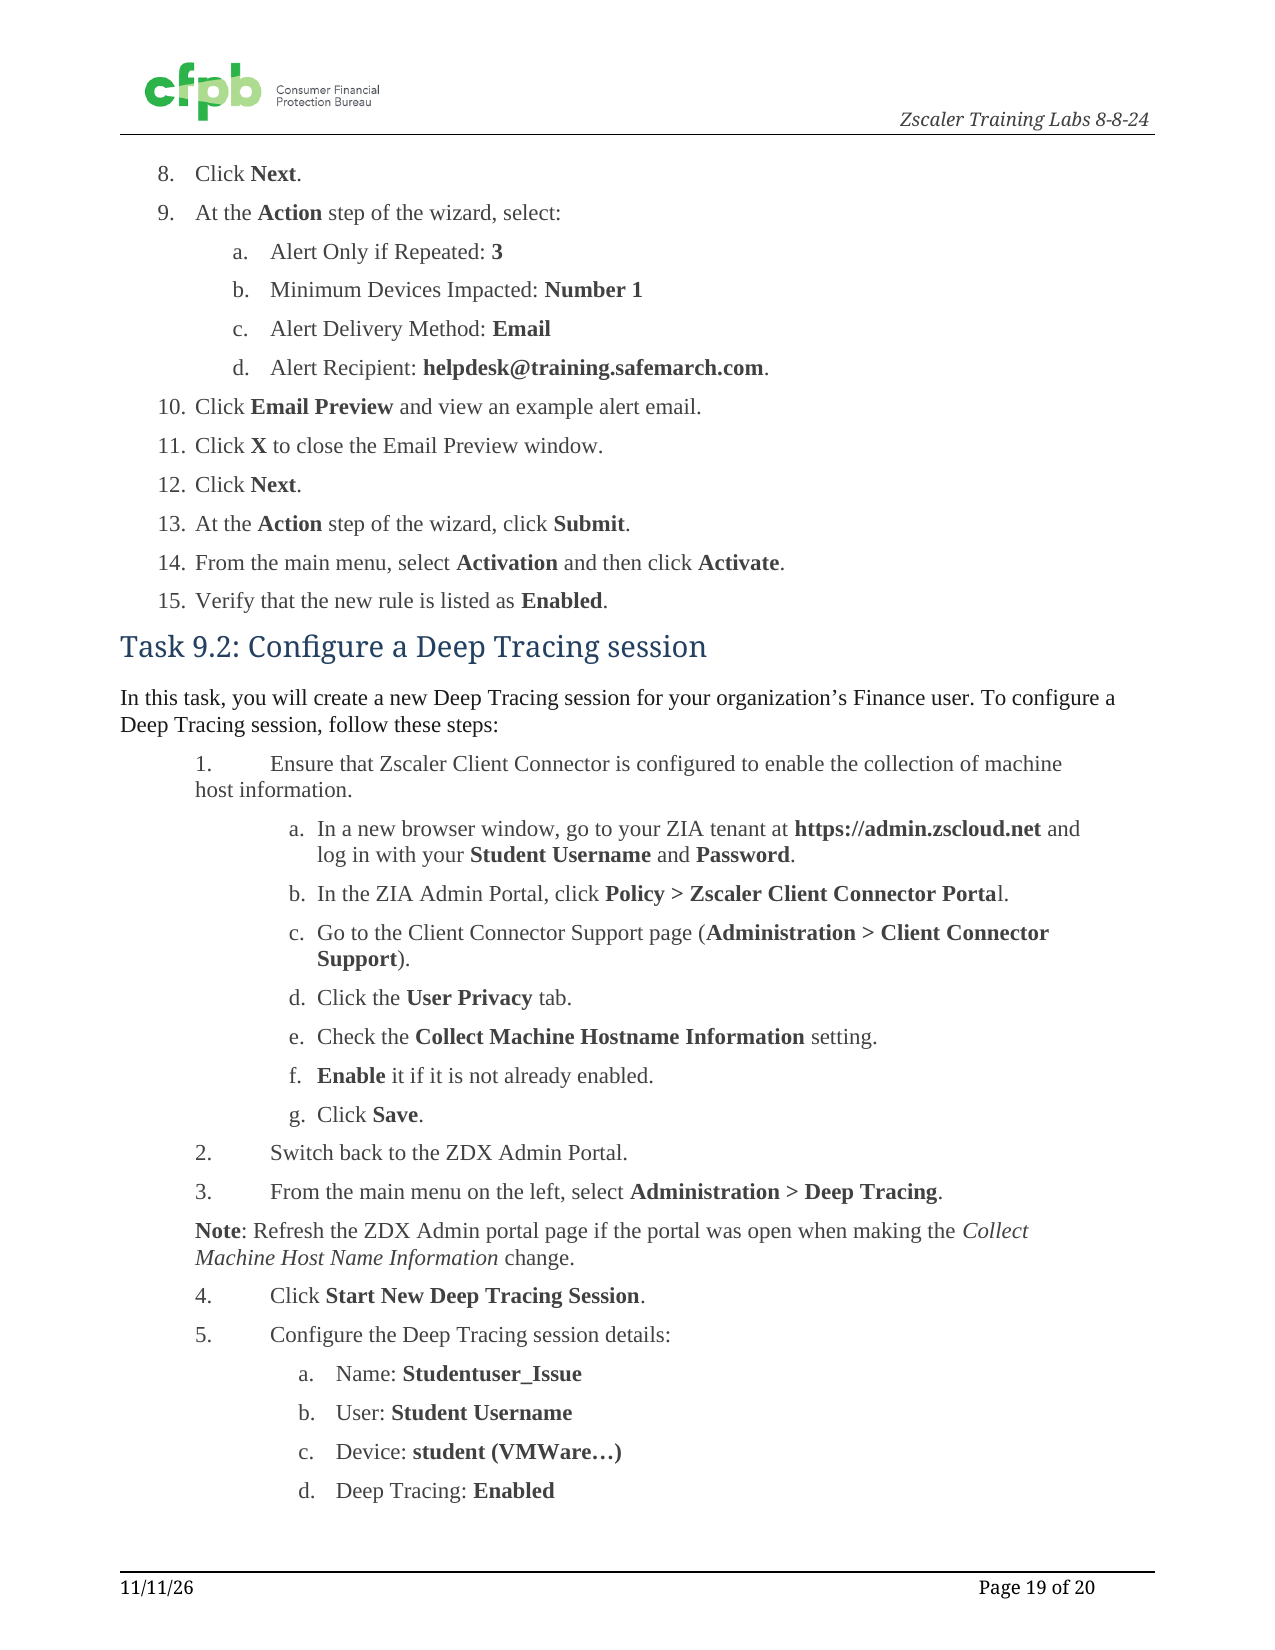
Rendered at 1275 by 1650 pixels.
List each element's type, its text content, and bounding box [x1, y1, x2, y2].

picture [120, 57, 401, 127]
list Click Next. [157, 160, 1155, 186]
text In this task, you will create a new Deep Tracing session for your organization’s Finance user. To configure a Deep Tracing session, follow these steps: [120, 684, 1155, 737]
list At the Action step of the wizard, select: [157, 199, 1155, 225]
list At the Action step of the wizard, click Submit. [157, 510, 1155, 536]
list Click Save. [289, 1101, 1095, 1127]
list In a new browser window, go to your ZIA tenant at https://admin.zscloud.net and log in with your Student Username and Password. [289, 815, 1095, 867]
list Check the Collect Machine Hostname Information setting. [289, 1023, 1095, 1049]
list Device: student (VMWare…) [298, 1438, 1095, 1464]
list Switch back to the ZDX Admin Portal. [195, 1139, 1095, 1166]
text Task 9.2: Configure a Deep Tracing session [120, 626, 1155, 666]
list Deep Tracing: Enabled [298, 1477, 1095, 1503]
list Click the User Privacy tab. [289, 984, 1095, 1010]
list In the ZIA Admin Portal, click Policy > Zscaler Client Connector Portal. [289, 880, 1095, 906]
list Click Start New Deep Tracing Session. [195, 1282, 1095, 1309]
list Alert Delivery Method: Email [232, 315, 1155, 342]
list Click Email Preview and view an example alert email. [157, 393, 1155, 419]
list Configure the Deep Tracing session details: [195, 1321, 1095, 1348]
list Verify that the new rule is listed as Enabled. [157, 587, 1155, 614]
list Minimum Devices Impacted: Number 1 [232, 277, 1155, 303]
list User: Student Username [298, 1399, 1095, 1425]
list Alert Recipient: helpdesk@training.safemarch.com. [232, 354, 1155, 381]
list Name: Studentuser_Issue [298, 1360, 1095, 1386]
list Ensure that Zscaler Client Connector is configured to enable the collection of machine host information. [195, 749, 1095, 802]
list Click Next. [157, 471, 1155, 497]
list Go to the Client Connector Support page (Administration > Client Connector Support). [289, 919, 1095, 972]
list From the main menu on the left, select Administration > Deep Tracing. [195, 1178, 1095, 1205]
list From the main menu, select Activation and then click Activate. [157, 548, 1155, 575]
list Enable it if it is not already enabled. [289, 1062, 1095, 1088]
list Alert Only if Repeated: 3 [232, 238, 1155, 264]
text Note: Refresh the ZDX Admin portal page if the portal was open when making the Collect Machine Host Name Information change. [195, 1217, 1095, 1270]
list Click X to close the Email Preview window. [157, 432, 1155, 458]
